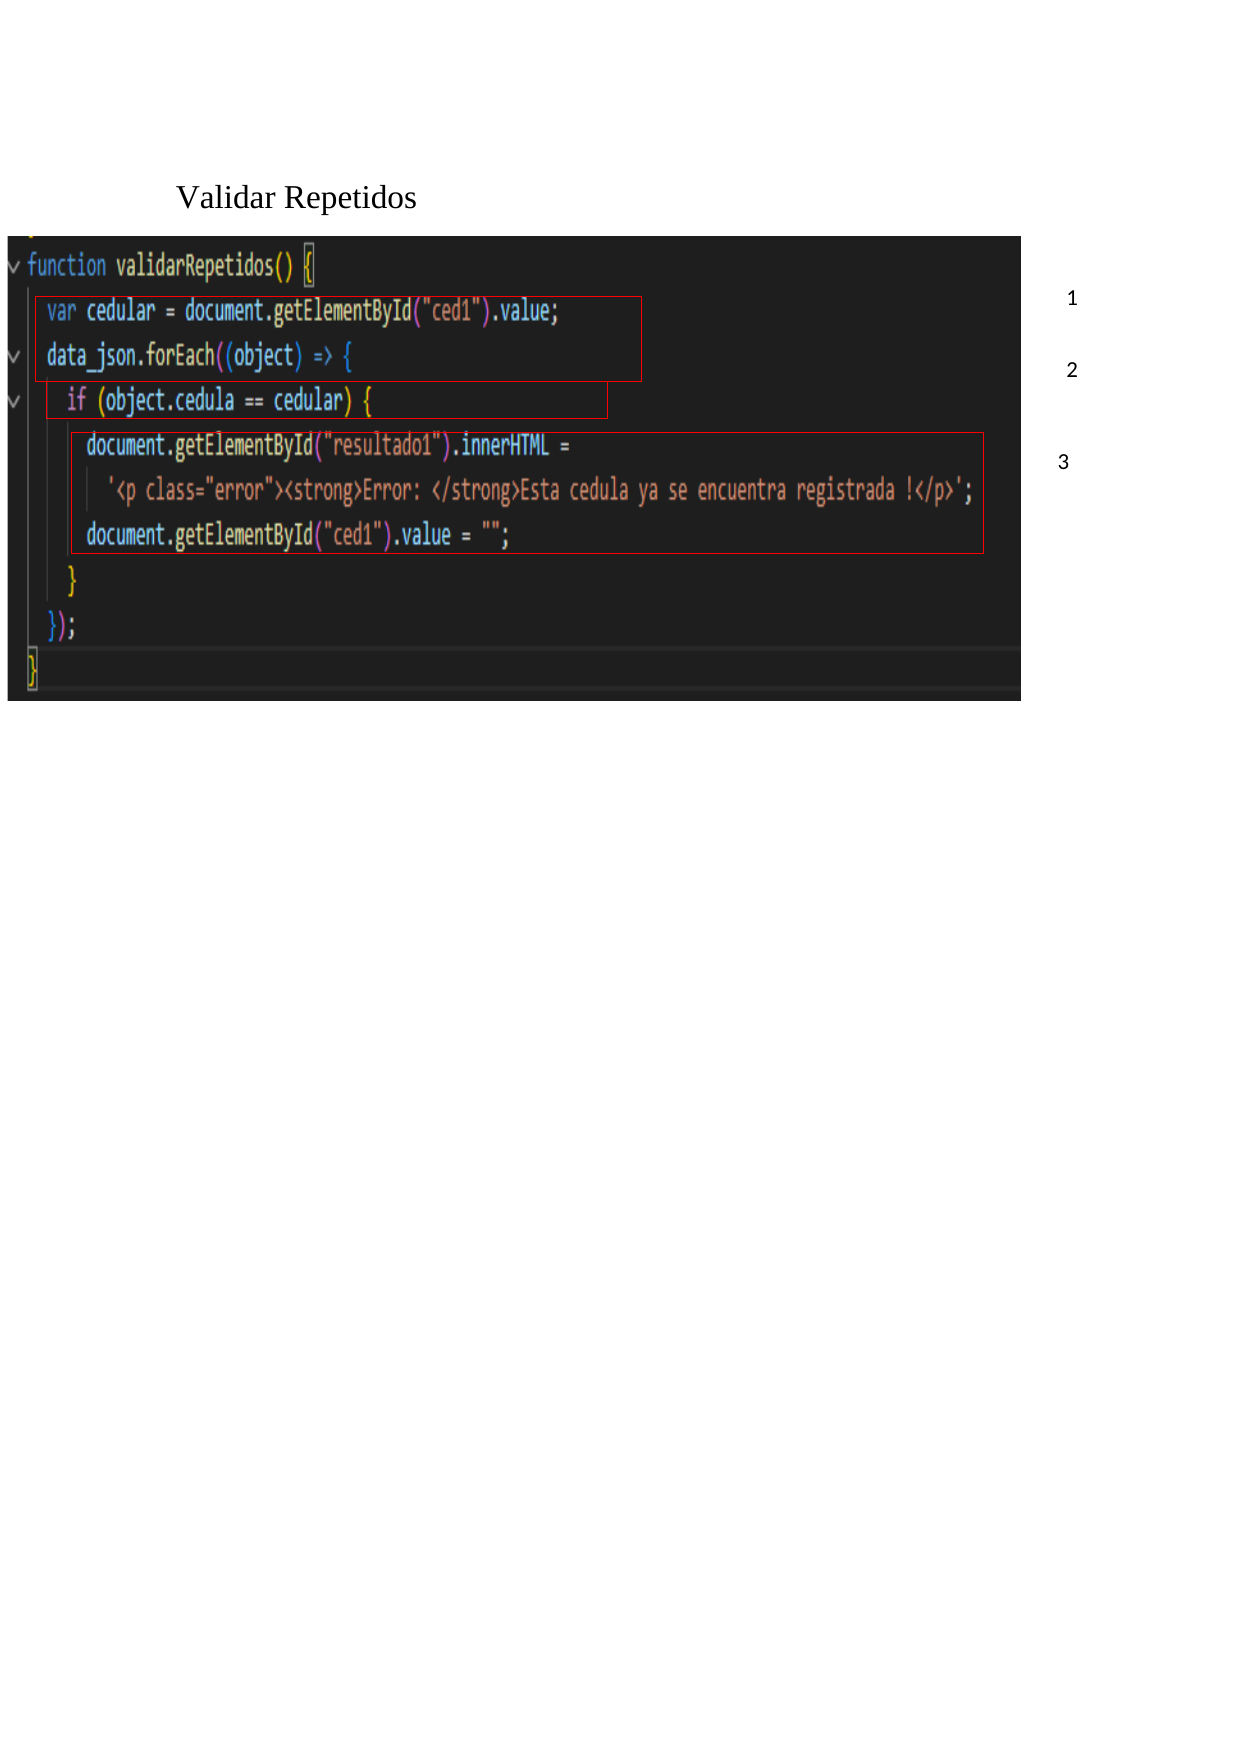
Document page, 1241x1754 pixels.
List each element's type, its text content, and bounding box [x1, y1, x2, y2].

text Validar Repetidos [176, 178, 1063, 216]
picture [7, 236, 1021, 701]
